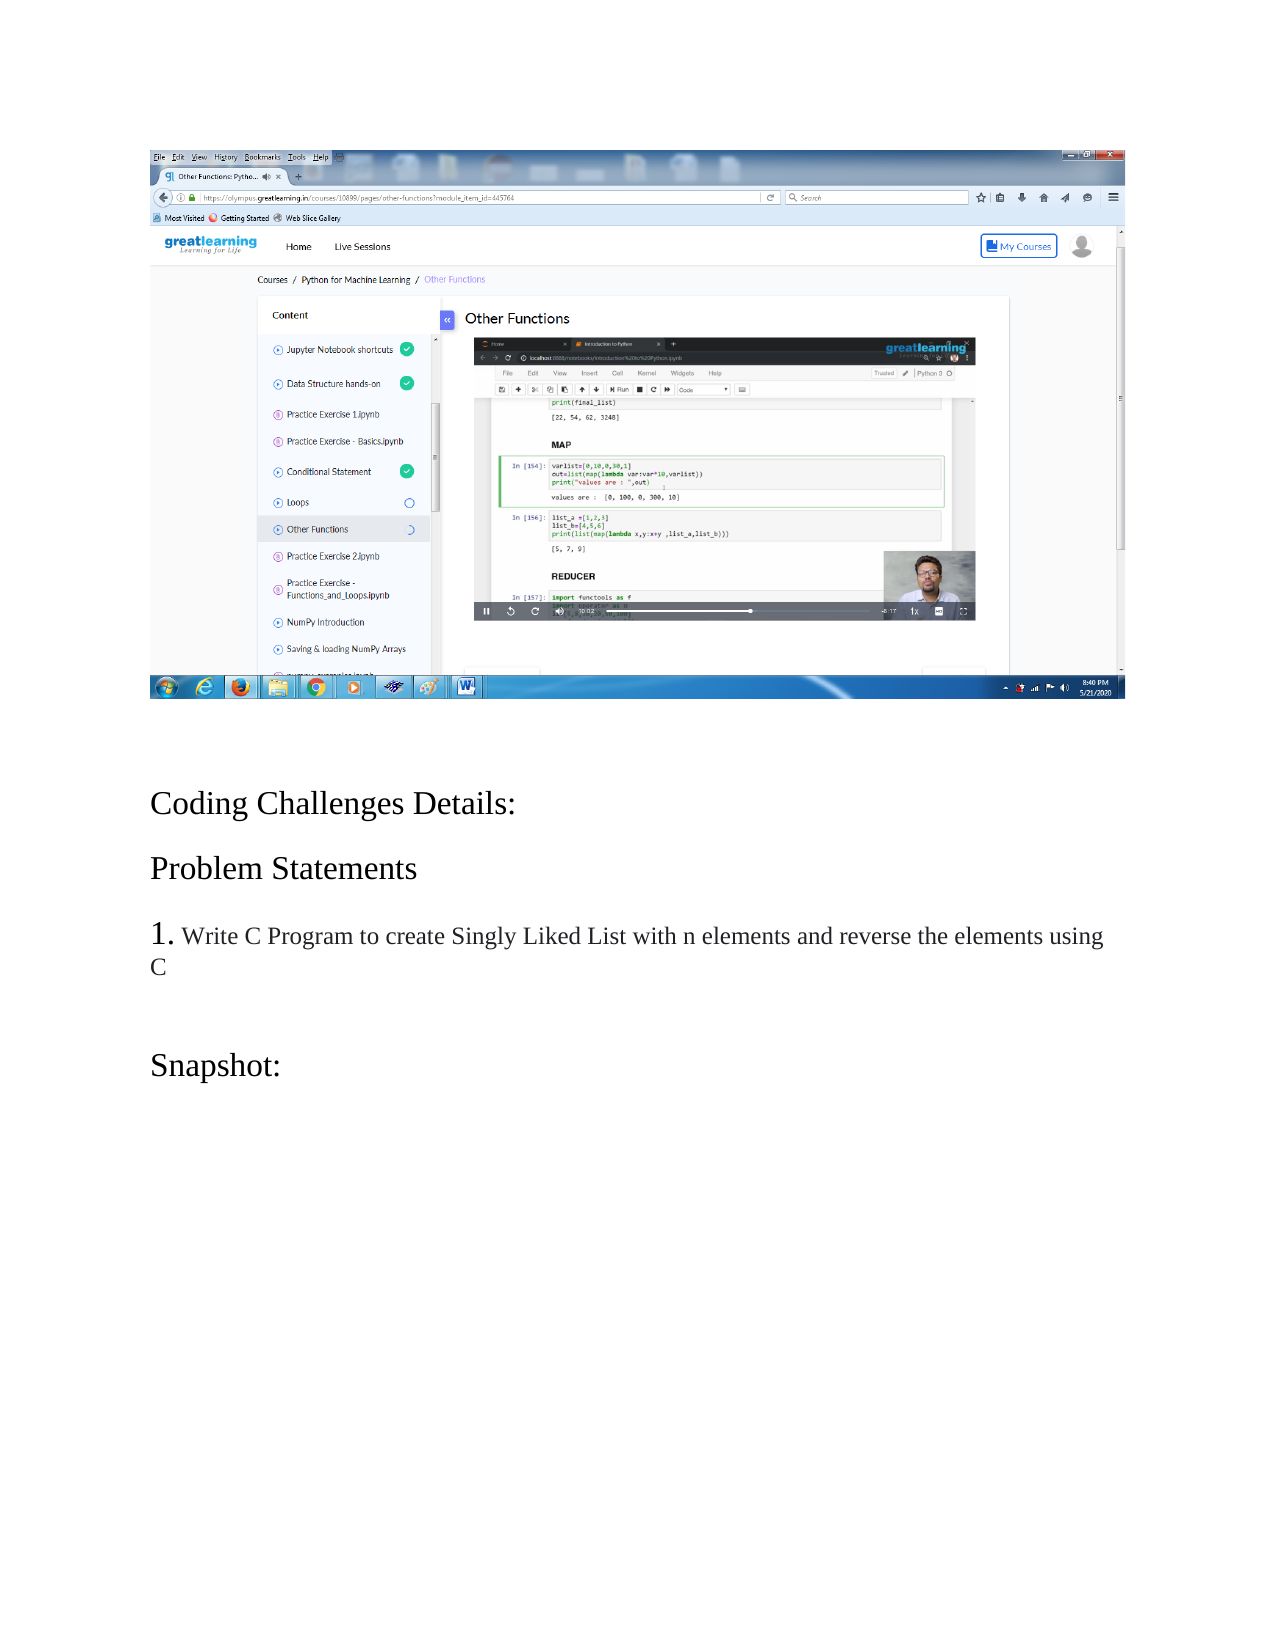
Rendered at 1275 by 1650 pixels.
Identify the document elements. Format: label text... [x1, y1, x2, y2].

text Snapshot: [150, 1045, 1125, 1083]
text Problem Statements [150, 848, 1125, 887]
text 1. Write C Program to create Singly Liked List with n elements and reverse the elements using C [150, 913, 1125, 980]
text Coding Challenges Details: [150, 783, 1125, 822]
picture [150, 150, 1125, 699]
